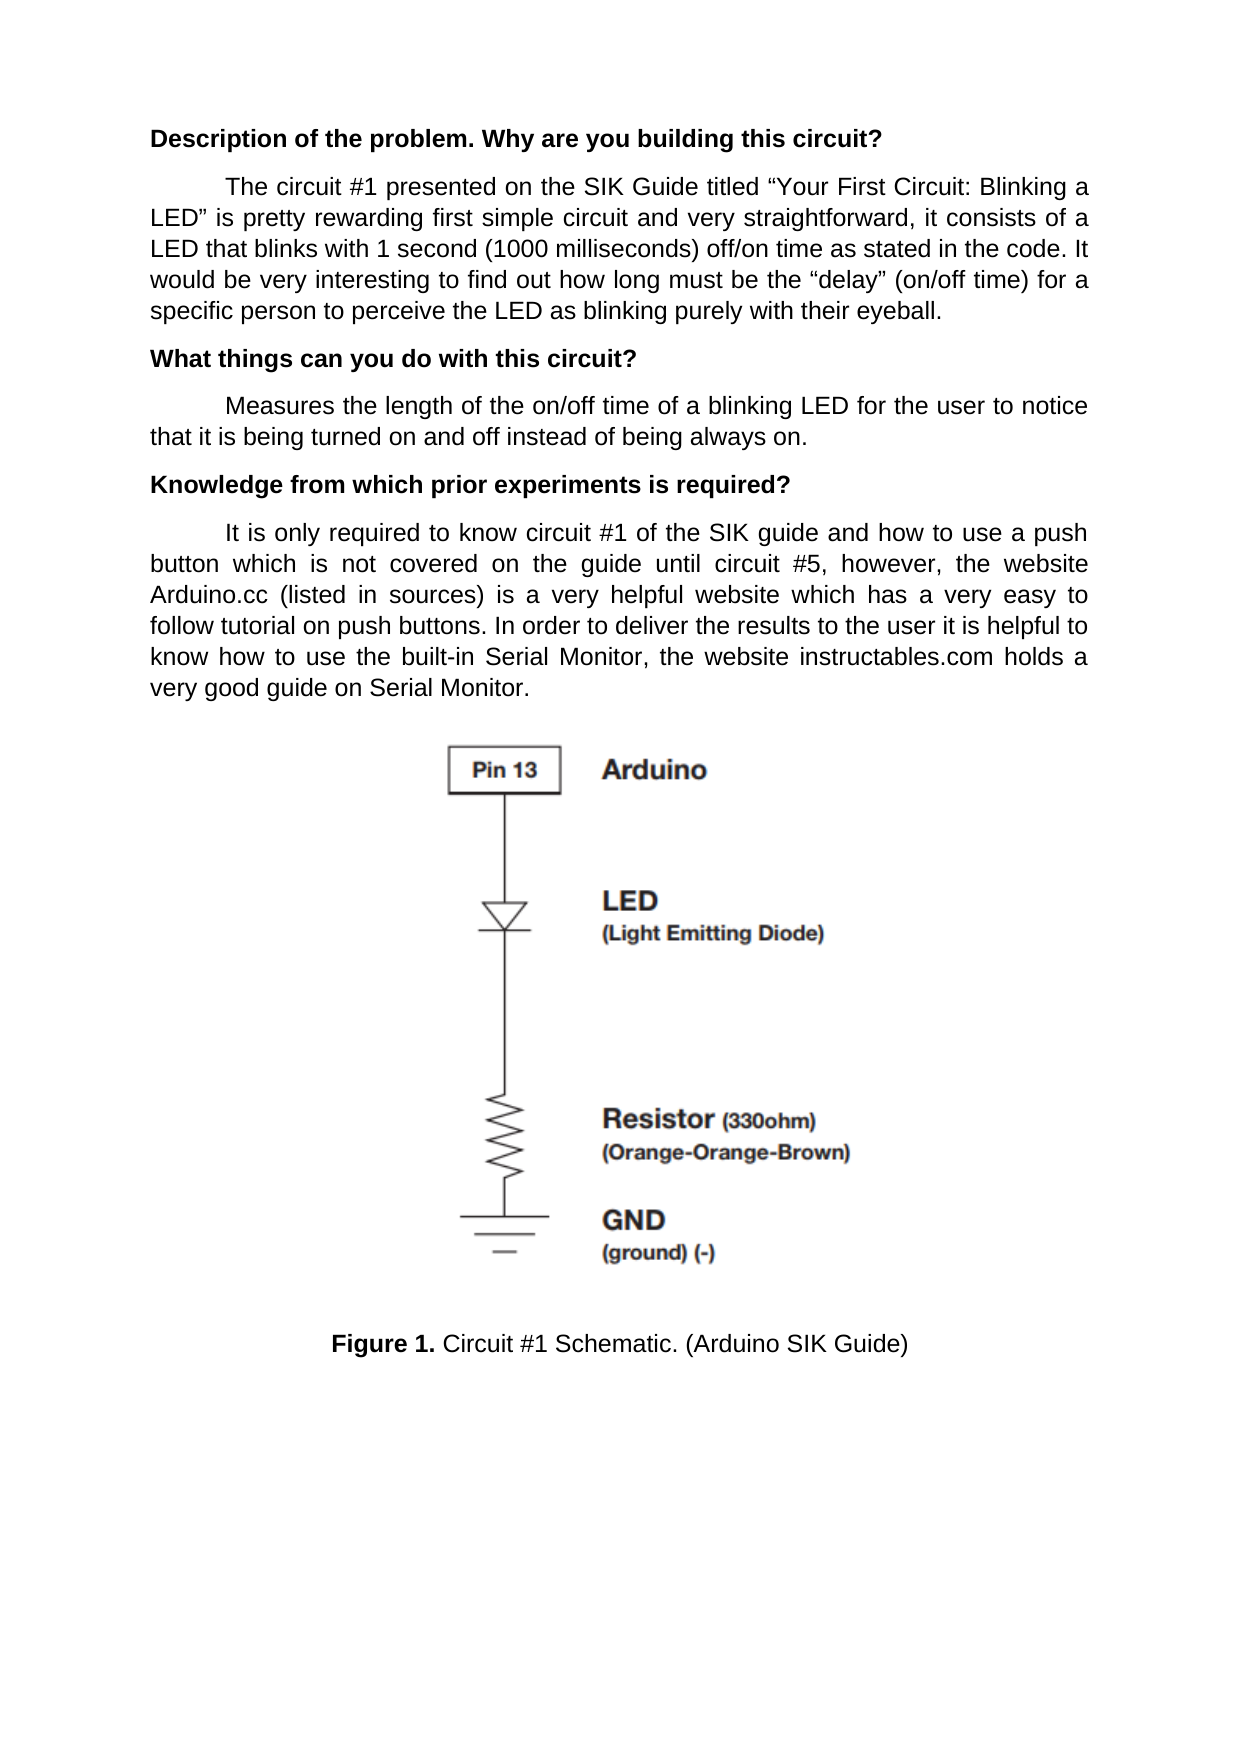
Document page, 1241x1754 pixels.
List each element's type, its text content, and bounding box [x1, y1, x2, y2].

text Measures the length of the on/off time of a blinking LED for the user to notice that it is being turned on and off instead of being always on. [150, 391, 1090, 451]
text It is only required to know circuit #1 of the SIK guide and how to use a push button which is not covered on the guide until circuit #5, however, the website Arduino.cc (listed in sources) is a very helpful website which has a very easy to follow tutorial on push buttons. In order to deliver the results to the user it is helpful to know how to use the built-in Serial Monitor, the website instructables.com holds a very good guide on Serial Monitor. [150, 518, 1090, 702]
text Description of the problem. Why are you building this circuit? [150, 124, 1090, 153]
picture [346, 720, 894, 1310]
text Figure 1. Circuit #1 Schematic. (Arduino SIK Guide) [150, 1329, 1090, 1357]
text The circuit #1 presented on the SIK Guide titled “Your First Circuit: Blinking a LED” is pretty rewarding first simple circuit and very straightforward, it consists of a LED that blinks with 1 second (1000 milliseconds) off/on time as stated in the code. It would be very interesting to find out how long must be the “delay” (on/off time) for a specific person to perceive the LED as blinking purely with their eyeball. [150, 172, 1090, 325]
text What things can you do with this circuit? [150, 344, 1090, 372]
text Knowledge from which prior experiments is required? [150, 470, 1090, 499]
